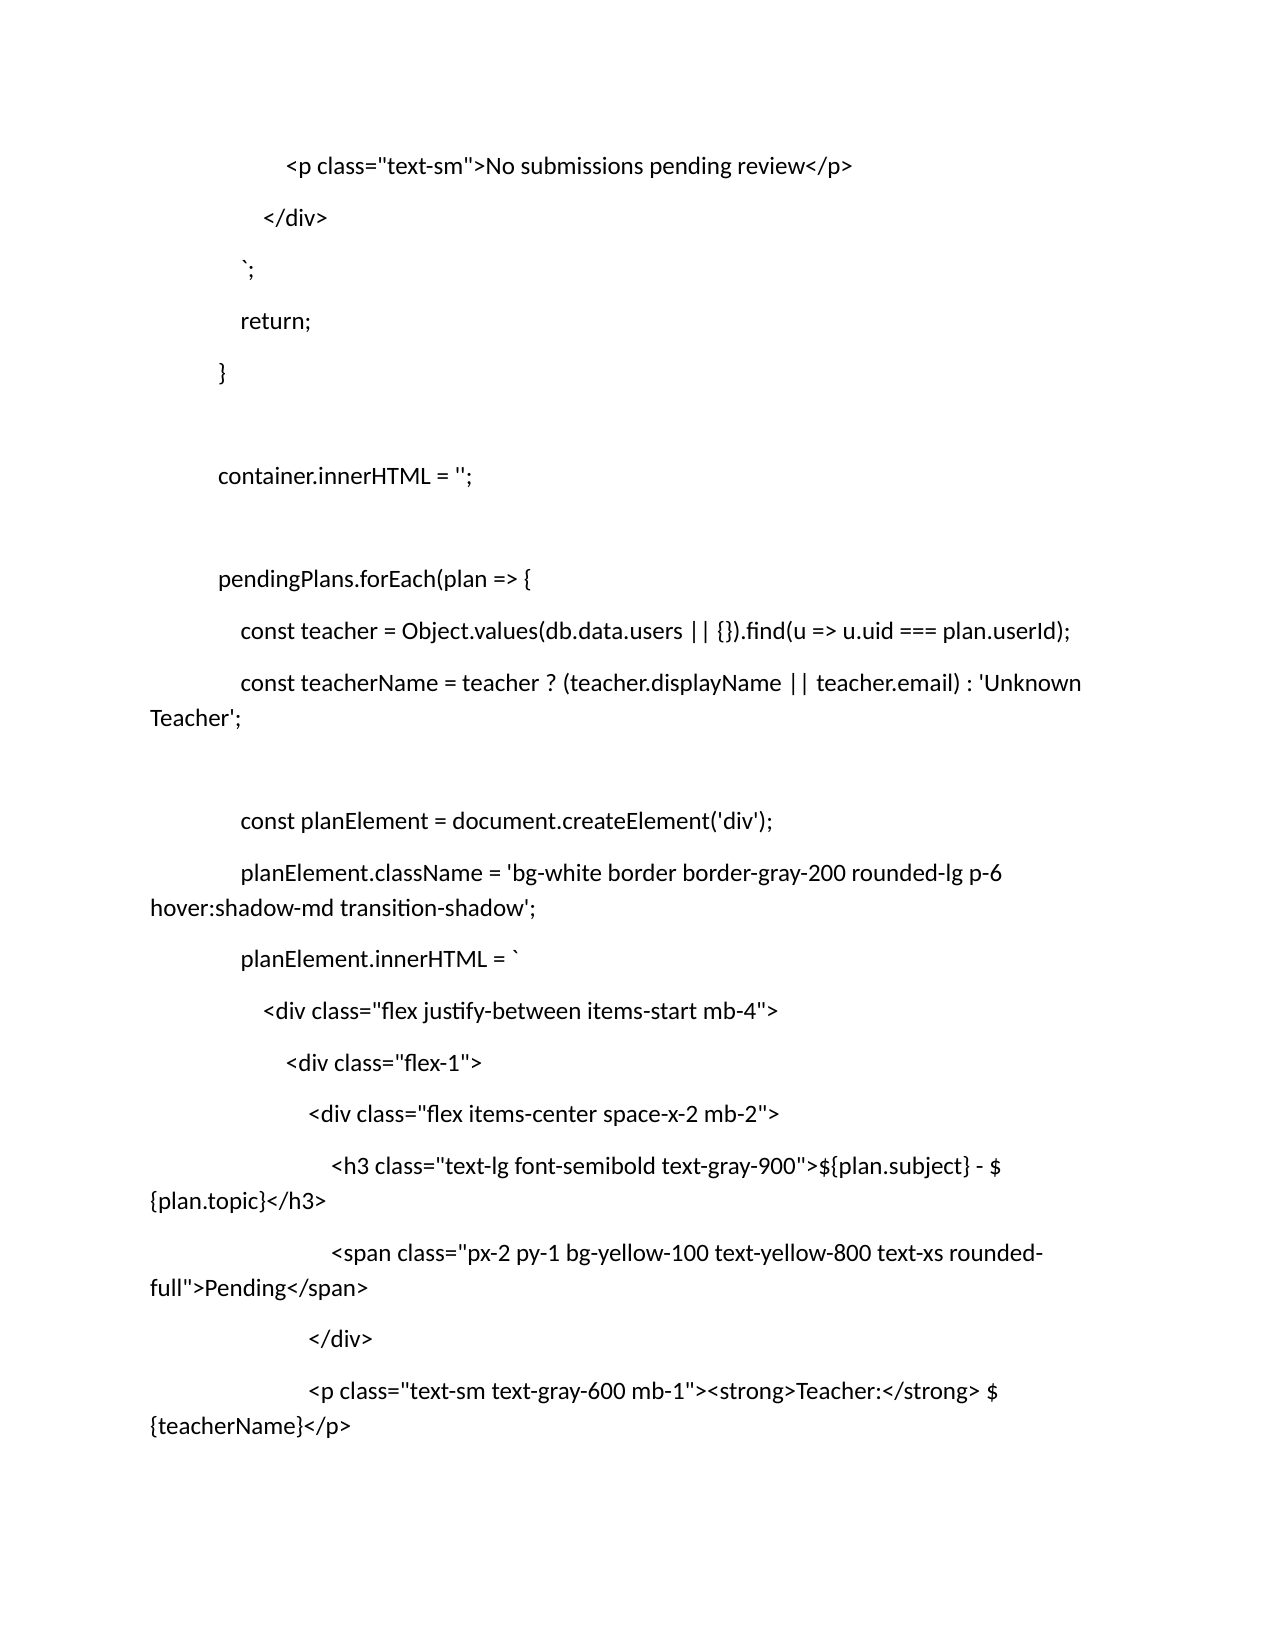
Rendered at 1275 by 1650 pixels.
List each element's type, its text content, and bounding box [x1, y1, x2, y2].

text </div> [150, 202, 1125, 232]
text <div class="flex-1"> [150, 1047, 1125, 1077]
text } [150, 357, 1125, 387]
text container.innerHTML = ''; [150, 460, 1125, 491]
text const planElement = document.createElement('div'); [150, 805, 1125, 836]
text `; [150, 253, 1125, 284]
text <div class="flex items-center space-x-2 mb-2"> [150, 1098, 1125, 1129]
text <div class="flex justify-between items-start mb-4"> [150, 995, 1125, 1026]
text <p class="text-sm text-gray-600 mb-1"><strong>Teacher:</strong> ${teacherName}</p> [150, 1375, 1125, 1441]
text const teacherName = teacher ? (teacher.displayName || teacher.email) : 'Unknown Teacher'; [150, 667, 1125, 732]
text <p class="text-sm">No submissions pending review</p> [150, 150, 1125, 181]
text return; [150, 305, 1125, 336]
text </div> [150, 1323, 1125, 1354]
text const teacher = Object.values(db.data.users || {}).find(u => u.uid === plan.userId); [150, 615, 1125, 646]
text <h3 class="text-lg font-semibold text-gray-900">${plan.subject} - ${plan.topic}</h3> [150, 1150, 1125, 1216]
text planElement.className = 'bg-white border border-gray-200 rounded-lg p-6 hover:shadow-md transition-shadow'; [150, 857, 1125, 922]
text <span class="px-2 py-1 bg-yellow-100 text-yellow-800 text-xs rounded-full">Pending</span> [150, 1237, 1125, 1302]
text planElement.innerHTML = ` [150, 943, 1125, 974]
text pendingPlans.forEach(plan => { [150, 563, 1125, 594]
